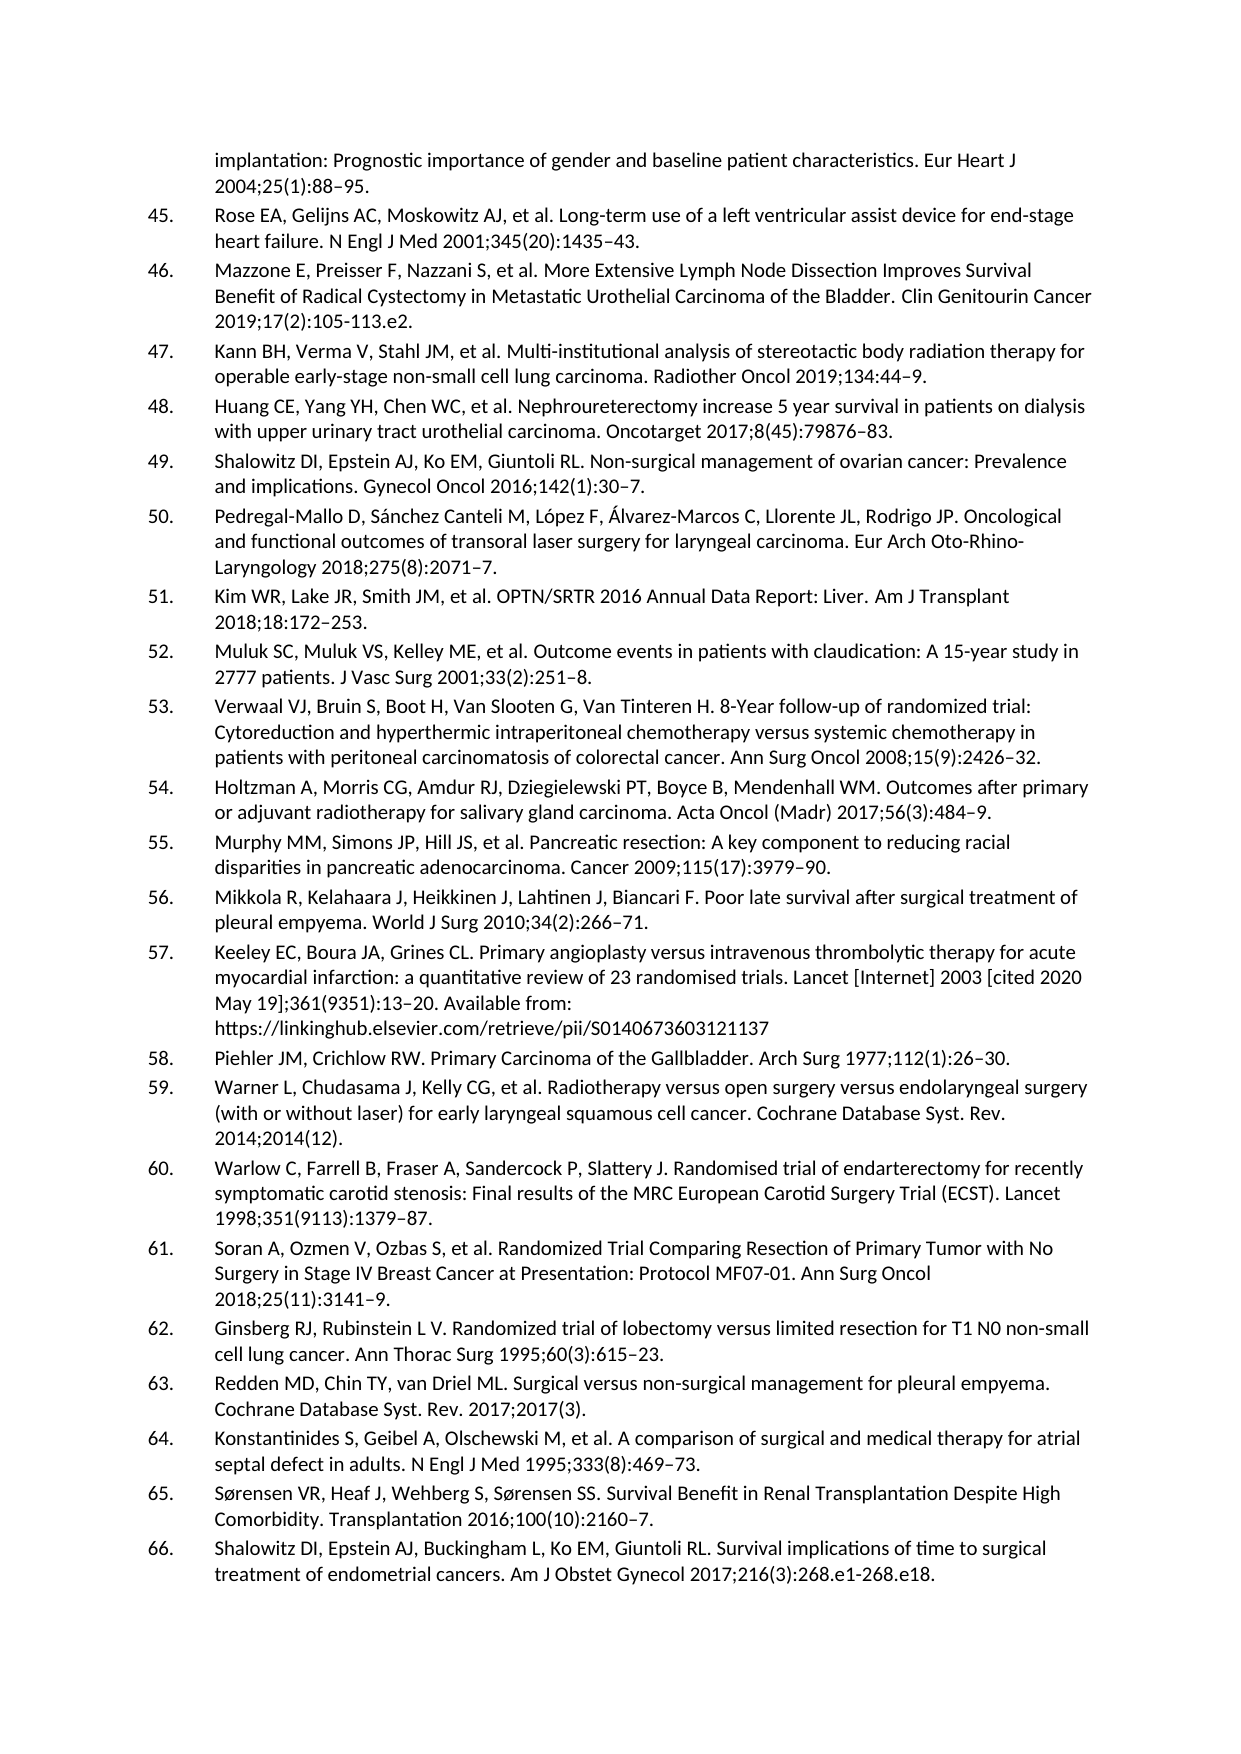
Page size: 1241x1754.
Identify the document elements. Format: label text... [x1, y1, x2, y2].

text 49. Shalowitz DI, Epstein AJ, Ko EM, Giuntoli RL. Non-surgical management of ovarian cancer: Prevalence and implications. Gynecol Oncol 2016;142(1):30–7. [148, 448, 1093, 499]
text 50. Pedregal-Mallo D, Sánchez Canteli M, López F, Álvarez-Marcos C, Llorente JL, Rodrigo JP. Oncological and functional outcomes of transoral laser surgery for laryngeal carcinoma. Eur Arch Oto-Rhino-Laryngology 2018;275(8):2071–7. [148, 503, 1093, 579]
text 64. Konstantinides S, Geibel A, Olschewski M, et al. A comparison of surgical and medical therapy for atrial septal defect in adults. N Engl J Med 1995;333(8):469–73. [148, 1426, 1093, 1476]
text 54. Holtzman A, Morris CG, Amdur RJ, Dziegielewski PT, Boyce B, Mendenhall WM. Outcomes after primary or adjuvant radiotherapy for salivary gland carcinoma. Acta Oncol (Madr) 2017;56(3):484–9. [148, 774, 1093, 825]
text 61. Soran A, Ozmen V, Ozbas S, et al. Randomized Trial Comparing Resection of Primary Tumor with No Surgery in Stage IV Breast Cancer at Presentation: Protocol MF07-01. Ann Surg Oncol 2018;25(11):3141–9. [148, 1235, 1093, 1311]
text 65. Sørensen VR, Heaf J, Wehberg S, Sørensen SS. Survival Benefit in Renal Transplantation Despite High Comorbidity. Transplantation 2016;100(10):2160–7. [148, 1481, 1093, 1531]
text 46. Mazzone E, Preisser F, Nazzani S, et al. More Extensive Lymph Node Dissection Improves Survival Benefit of Radical Cystectomy in Metastatic Urothelial Carcinoma of the Bladder. Clin Genitourin Cancer 2019;17(2):105-113.e2. [148, 258, 1093, 334]
text 53. Verwaal VJ, Bruin S, Boot H, Van Slooten G, Van Tinteren H. 8-Year follow-up of randomized trial: Cytoreduction and hyperthermic intraperitoneal chemotherapy versus systemic chemotherapy in patients with peritoneal carcinomatosis of colorectal cancer. Ann Surg Oncol 2008;15(9):2426–32. [148, 693, 1093, 770]
text 45. Rose EA, Gelijns AC, Moskowitz AJ, et al. Long-term use of a left ventricular assist device for end-stage heart failure. N Engl J Med 2001;345(20):1435–43. [148, 203, 1093, 253]
text 57. Keeley EC, Boura JA, Grines CL. Primary angioplasty versus intravenous thrombolytic therapy for acute myocardial infarction: a quantitative review of 23 randomised trials. Lancet [Internet] 2003 [cited 2020 May 19];361(9351):13–20. Available from: https://linkinghub.elsevier.com/retrieve/pii/S0140673603121137 [148, 939, 1093, 1041]
text 52. Muluk SC, Muluk VS, Kelley ME, et al. Outcome events in patients with claudication: A 15-year study in 2777 patients. J Vasc Surg 2001;33(2):251–8. [148, 638, 1093, 689]
text 56. Mikkola R, Kelahaara J, Heikkinen J, Lahtinen J, Biancari F. Poor late survival after surgical treatment of pleural empyema. World J Surg 2010;34(2):266–71. [148, 884, 1093, 935]
text 55. Murphy MM, Simons JP, Hill JS, et al. Pancreatic resection: A key component to reducing racial disparities in pancreatic adenocarcinoma. Cancer 2009;115(17):3979–90. [148, 829, 1093, 880]
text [148, 148, 1093, 198]
text 59. Warner L, Chudasama J, Kelly CG, et al. Radiotherapy versus open surgery versus endolaryngeal surgery (with or without laser) for early laryngeal squamous cell cancer. Cochrane Database Syst. Rev. 2014;2014(12). [148, 1074, 1093, 1151]
text 58. Piehler JM, Crichlow RW. Primary Carcinoma of the Gallbladder. Arch Surg 1977;112(1):26–30. [148, 1045, 1093, 1070]
text 60. Warlow C, Farrell B, Fraser A, Sandercock P, Slattery J. Randomised trial of endarterectomy for recently symptomatic carotid stenosis: Final results of the MRC European Carotid Surgery Trial (ECST). Lancet 1998;351(9113):1379–87. [148, 1155, 1093, 1231]
text 48. Huang CE, Yang YH, Chen WC, et al. Nephroureterectomy increase 5 year survival in patients on dialysis with upper urinary tract urothelial carcinoma. Oncotarget 2017;8(45):79876–83. [148, 393, 1093, 444]
text 66. Shalowitz DI, Epstein AJ, Buckingham L, Ko EM, Giuntoli RL. Survival implications of time to surgical treatment of endometrial cancers. Am J Obstet Gynecol 2017;216(3):268.e1-268.e18. [148, 1536, 1093, 1586]
text 51. Kim WR, Lake JR, Smith JM, et al. OPTN/SRTR 2016 Annual Data Report: Liver. Am J Transplant 2018;18:172–253. [148, 583, 1093, 634]
text 62. Ginsberg RJ, Rubinstein L V. Randomized trial of lobectomy versus limited resection for T1 N0 non-small cell lung cancer. Ann Thorac Surg 1995;60(3):615–23. [148, 1316, 1093, 1366]
text 63. Redden MD, Chin TY, van Driel ML. Surgical versus non-surgical management for pleural empyema. Cochrane Database Syst. Rev. 2017;2017(3). [148, 1371, 1093, 1421]
text 47. Kann BH, Verma V, Stahl JM, et al. Multi-institutional analysis of stereotactic body radiation therapy for operable early-stage non-small cell lung carcinoma. Radiother Oncol 2019;134:44–9. [148, 338, 1093, 389]
